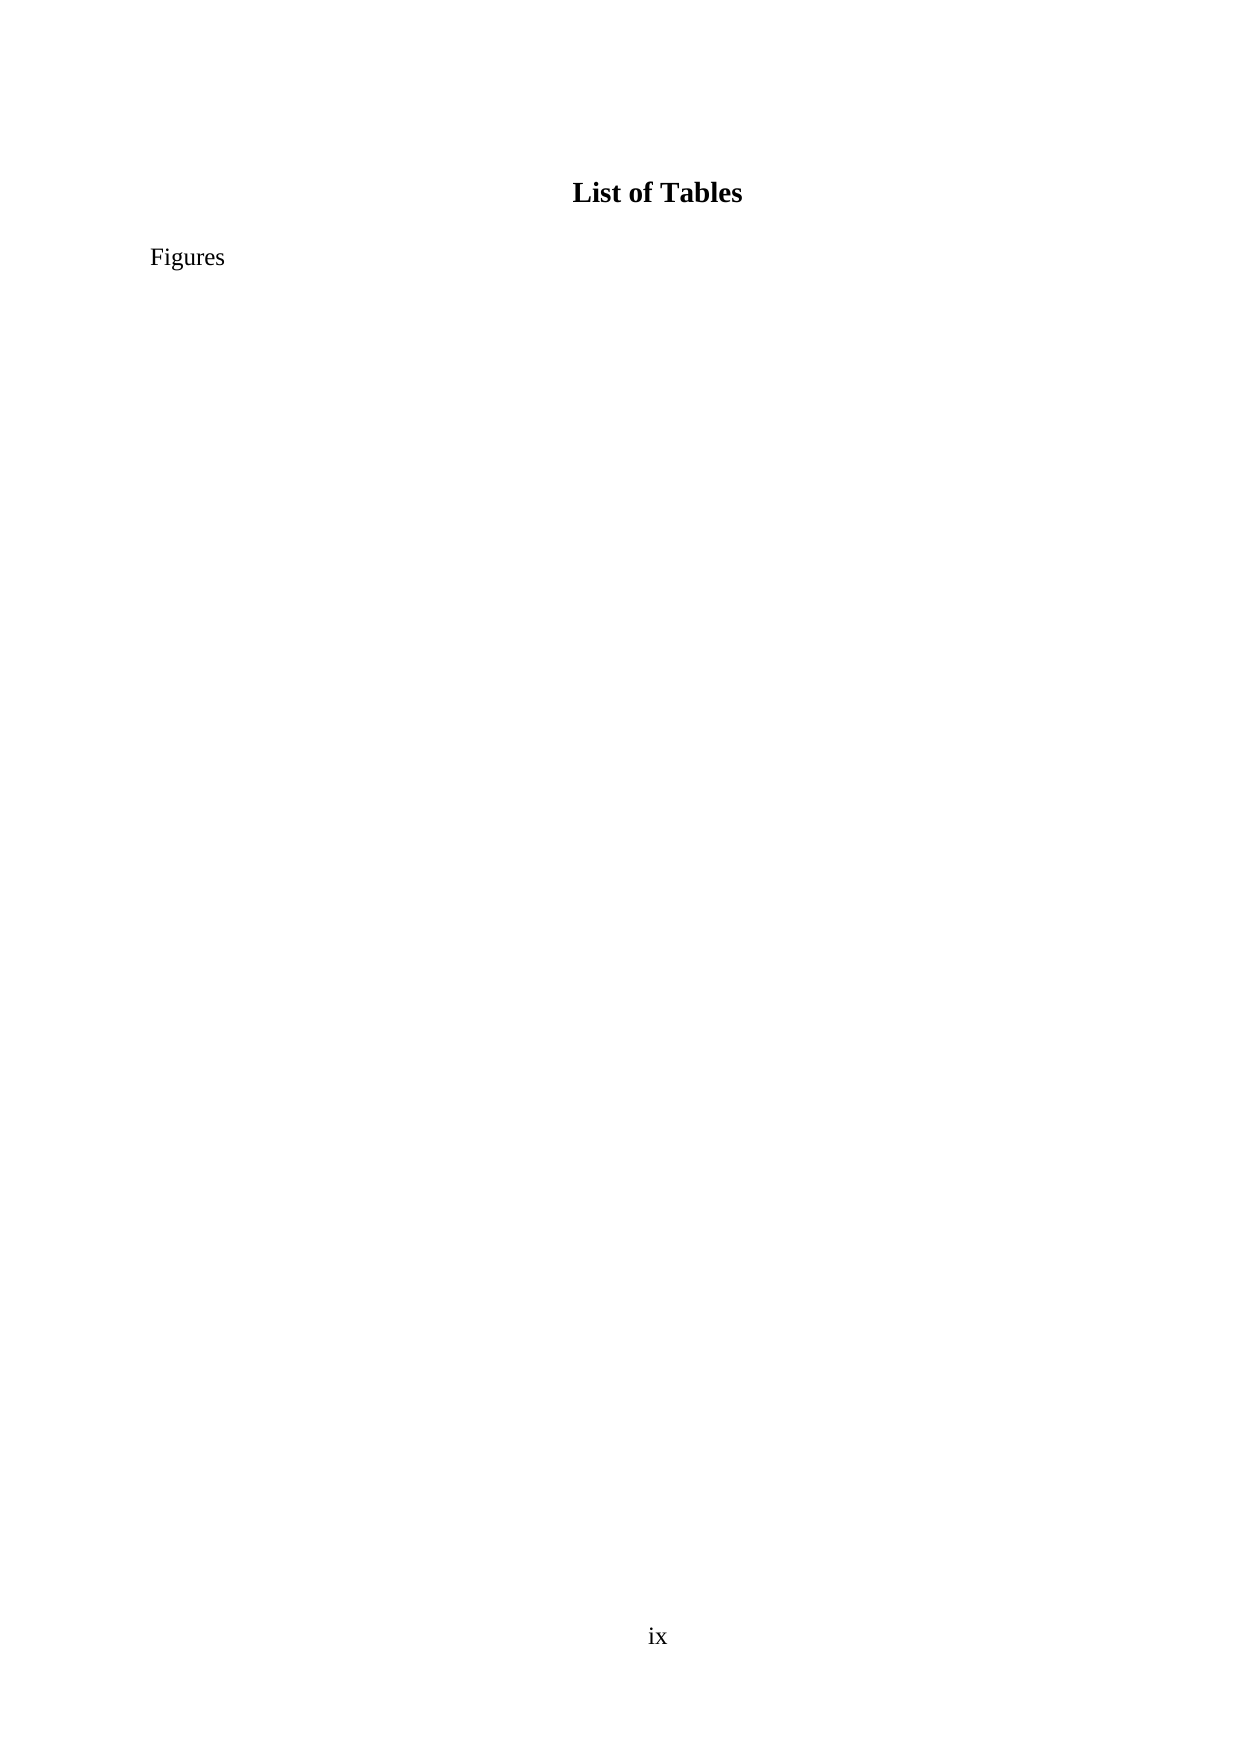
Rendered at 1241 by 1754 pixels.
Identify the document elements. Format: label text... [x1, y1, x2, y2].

text Figures [150, 242, 1090, 271]
subtitle List of Tables [150, 175, 1090, 208]
